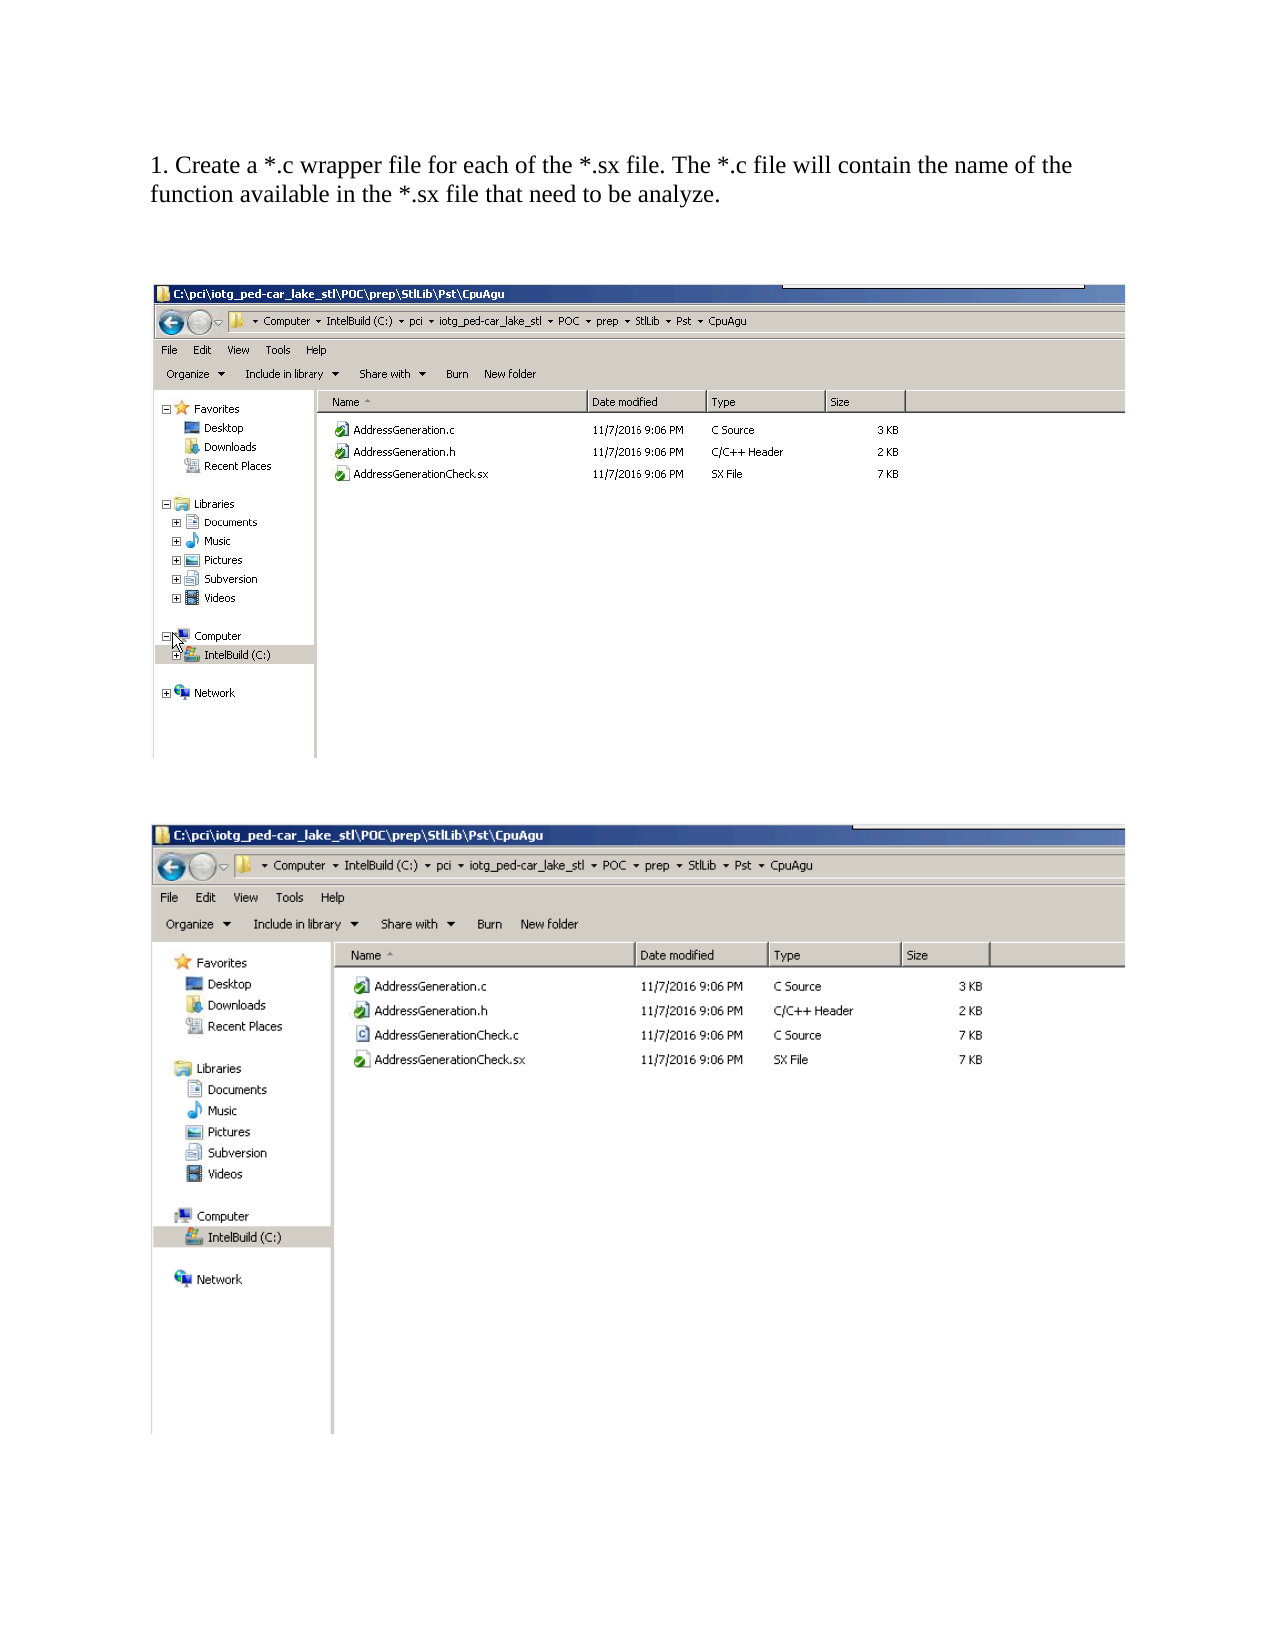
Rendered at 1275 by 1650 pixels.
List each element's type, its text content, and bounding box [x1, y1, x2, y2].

picture [150, 822, 1125, 1434]
text 1. Create a *.c wrapper file for each of the *.sx file. The *.c file will contain the name of the function available in the *.sx file that need to be analyze. [150, 150, 1125, 207]
picture [150, 283, 1125, 758]
